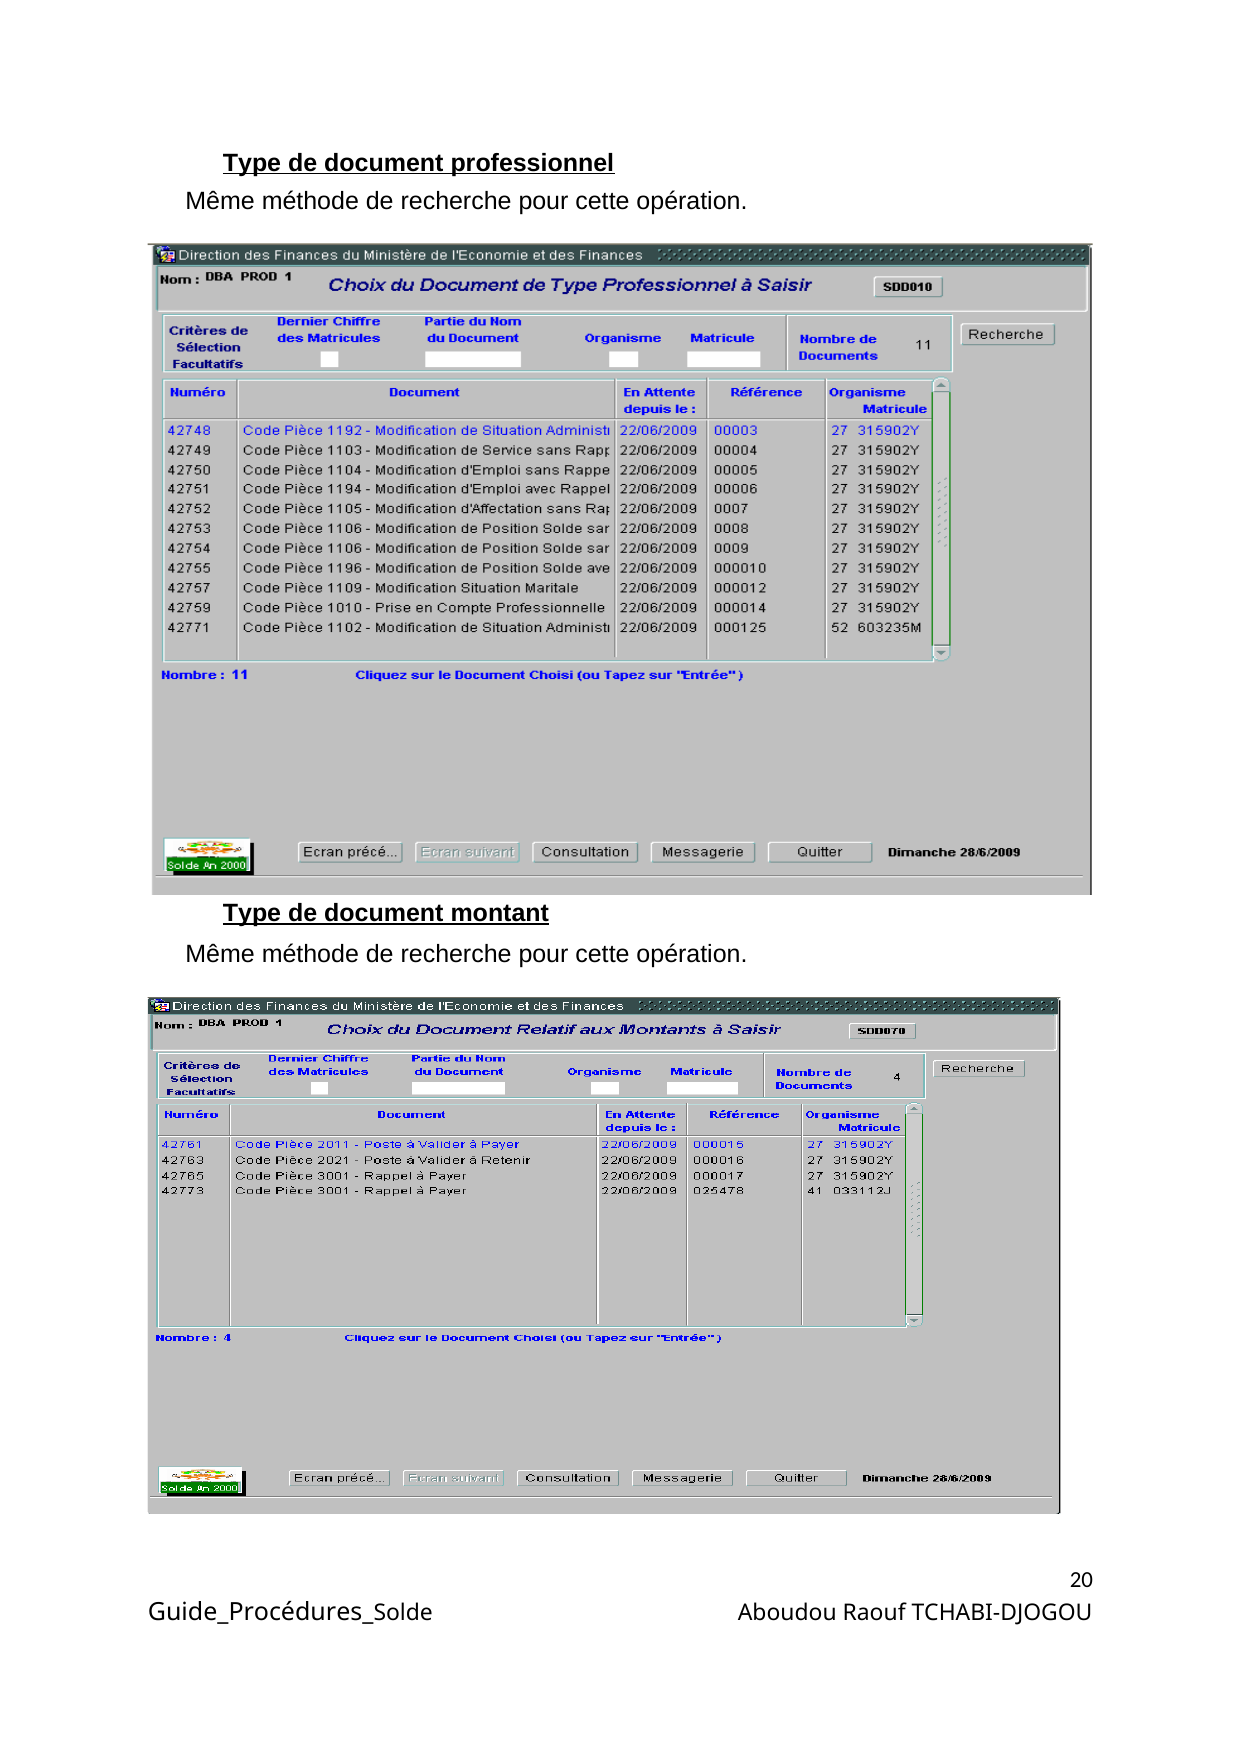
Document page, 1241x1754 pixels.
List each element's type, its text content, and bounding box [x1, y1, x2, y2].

picture [147, 243, 1093, 895]
text Type de document professionnel [223, 148, 1093, 176]
text Même méthode de recherche pour cette opération. [185, 186, 1093, 215]
text Même méthode de recherche pour cette opération. [185, 939, 1093, 968]
picture [147, 997, 1061, 1514]
text Type de document montant [223, 898, 1093, 927]
